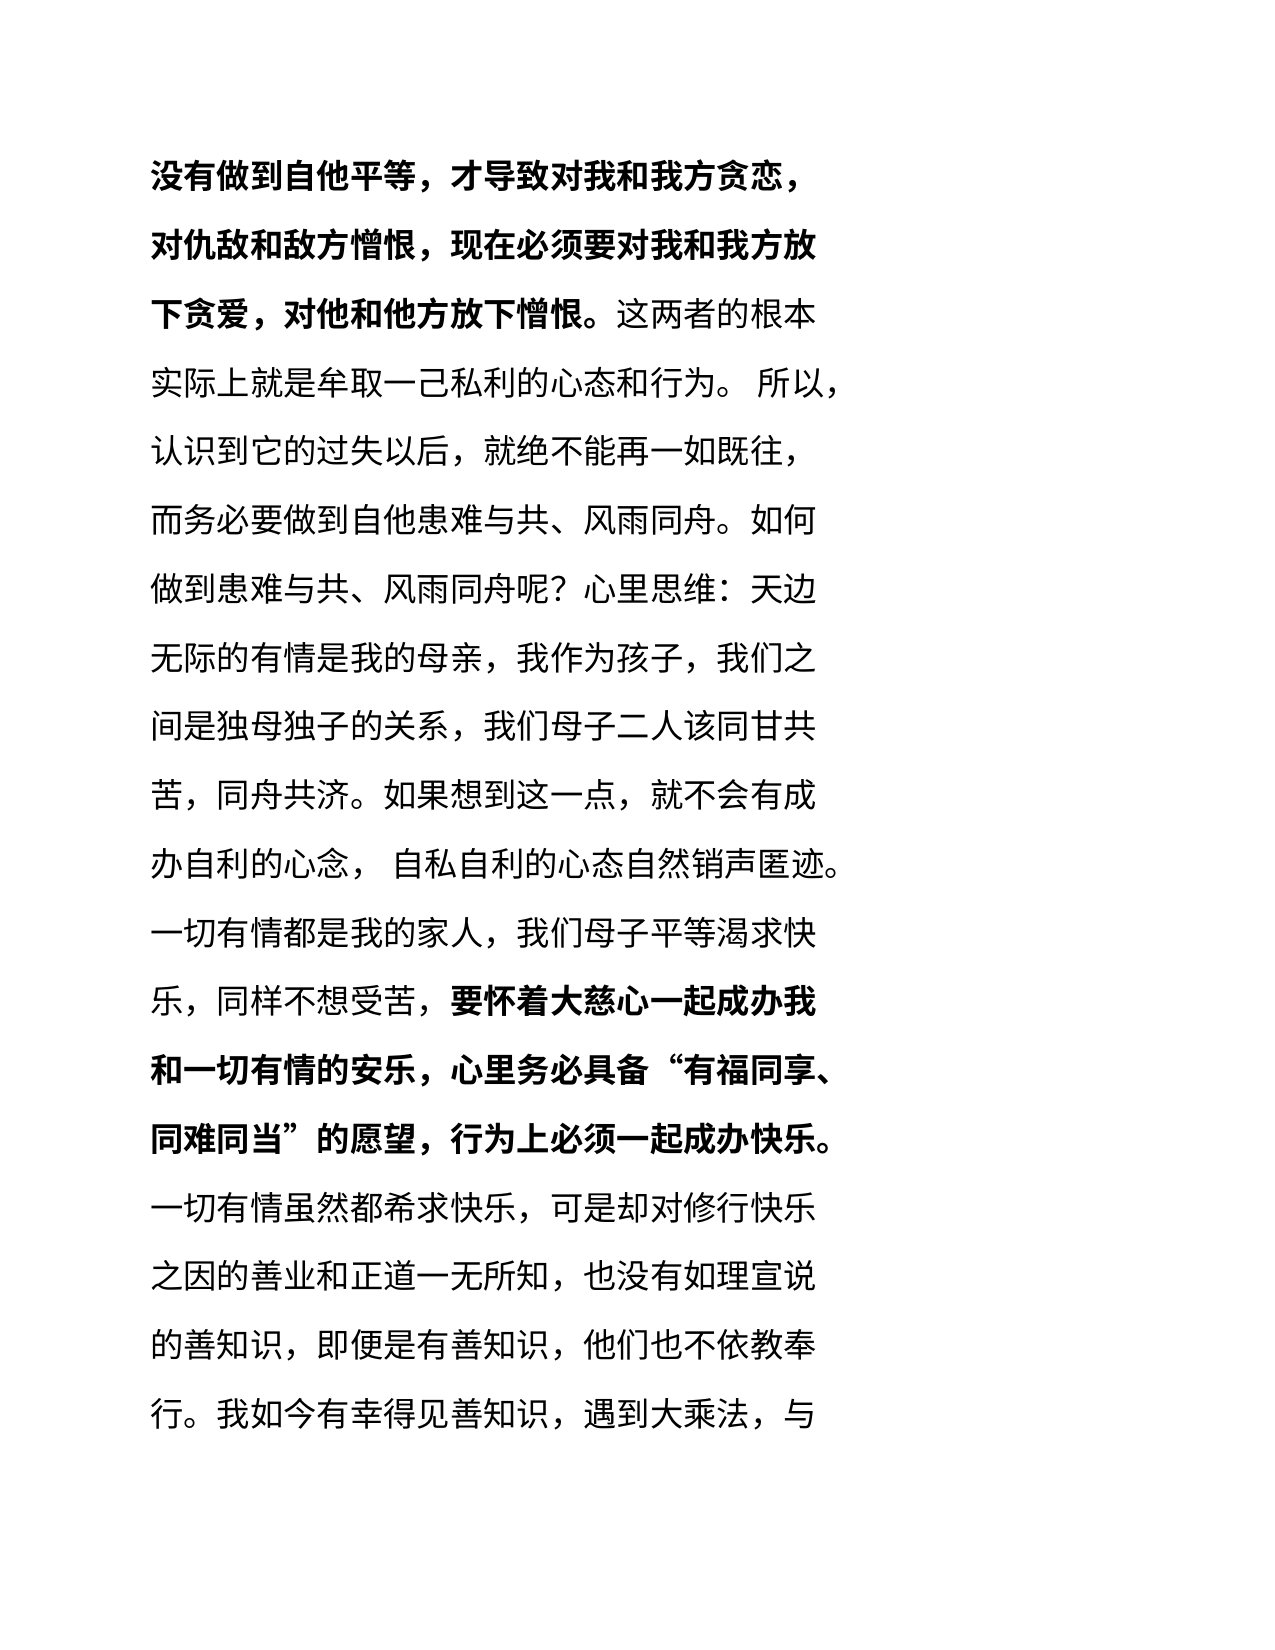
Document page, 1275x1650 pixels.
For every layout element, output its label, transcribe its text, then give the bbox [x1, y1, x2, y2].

text 乐，同样不想受苦，要怀着大慈心一起成办我 [150, 975, 1125, 1023]
text 办自利的心念， 自私自利的心态自然销声匿迹。 [150, 837, 1125, 886]
text 一切有情虽然都希求快乐，可是却对修行快乐 [150, 1181, 1125, 1229]
text 认识到它的过失以后，就绝不能再一如既往， [150, 425, 1125, 473]
text 没有做到自他平等，才导致对我和我方贪恋， [150, 150, 1125, 198]
text 实际上就是牟取一己私利的心态和行为。 所以， [150, 356, 1125, 404]
text 而务必要做到自他患难与共、风雨同舟。如何 [150, 494, 1125, 542]
text 无际的有情是我的母亲，我作为孩子，我们之 [150, 631, 1125, 679]
text 苦，同舟共济。如果想到这一点，就不会有成 [150, 769, 1125, 817]
text 同难同当”的愿望，行为上必须一起成办快乐。 [150, 1112, 1125, 1161]
text 一切有情都是我的家人，我们母子平等渴求快 [150, 906, 1125, 954]
text 之因的善业和正道一无所知，也没有如理宣说 [150, 1250, 1125, 1298]
text 对仇敌和敌方憎恨，现在必须要对我和我方放 [150, 219, 1125, 267]
text 下贪爱，对他和他方放下憎恨。这两者的根本 [150, 287, 1125, 336]
text 做到患难与共、风雨同舟呢？心里思维：天边 [150, 562, 1125, 611]
text 和一切有情的安乐，心里务必具备“有福同享、 [150, 1044, 1125, 1092]
text 间是独母独子的关系，我们母子二人该同甘共 [150, 700, 1125, 748]
text 行。我如今有幸得见善知识，遇到大乘法，与 [150, 1387, 1125, 1436]
text 的善知识，即便是有善知识，他们也不依教奉 [150, 1319, 1125, 1367]
